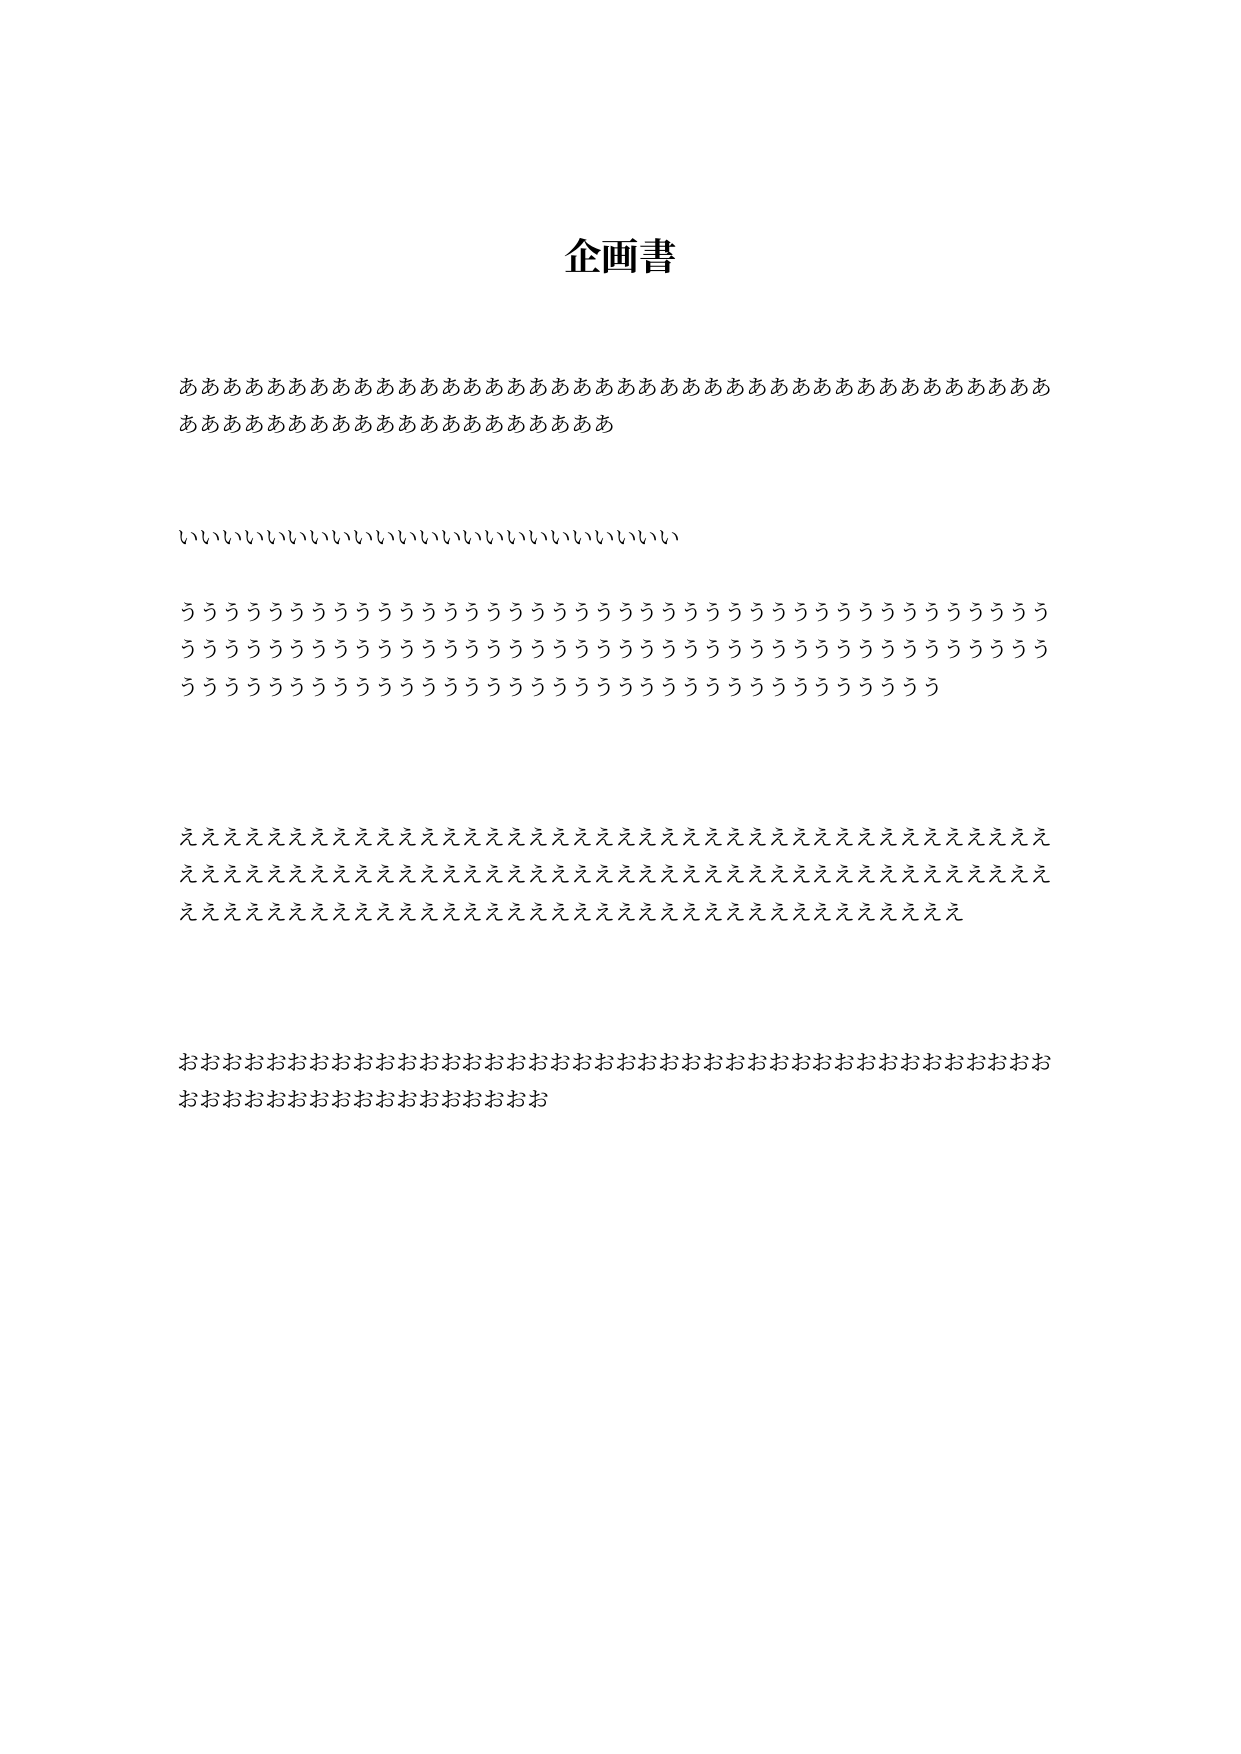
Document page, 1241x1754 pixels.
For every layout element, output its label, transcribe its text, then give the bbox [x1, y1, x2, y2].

text ああああああああああああああああああああああああああああああああああああああああああああああああああああああああああああ [177, 367, 1063, 442]
text ううううううううううううううううううううううううううううううううううううううううううううううううううううううううううううううううううううううううううううううううううううううううううううううううううううううううううううううううううう [177, 592, 1063, 704]
text 企画書 [177, 217, 1063, 292]
text ええええええええええええええええええええええええええええええええええええええええええええええええええええええええええええええええええええええええええええええええええええええええええええええええええええええええええええええええええええ [177, 817, 1063, 929]
text おおおおおおおおおおおおおおおおおおおおおおおおおおおおおおおおおおおおおおおおおおおおおおおおおおおおおおおおお [177, 1042, 1063, 1117]
text いいいいいいいいいいいいいいいいいいいいいいい [177, 517, 1063, 554]
